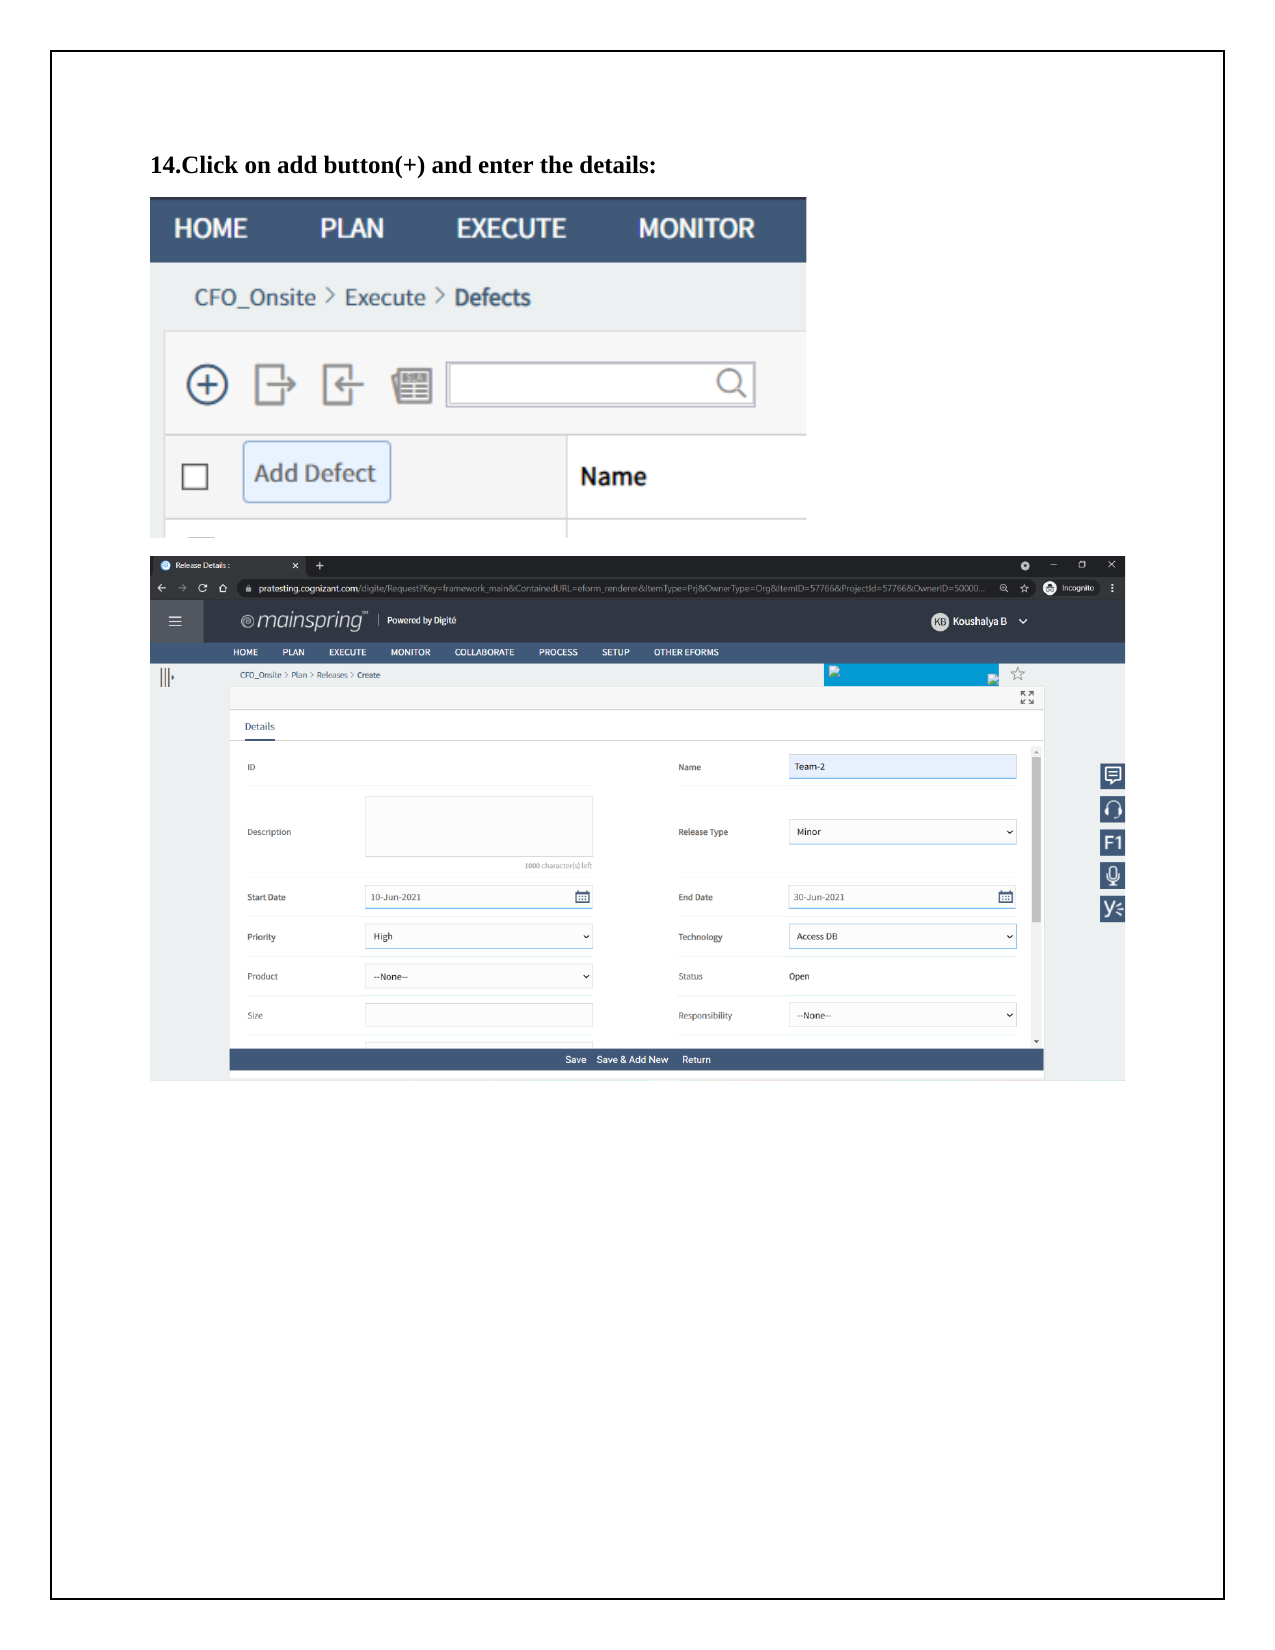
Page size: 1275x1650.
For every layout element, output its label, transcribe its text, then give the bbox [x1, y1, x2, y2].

text 14.Click on add button(+) and enter the details: [150, 150, 1125, 179]
picture [150, 556, 1125, 1081]
picture [150, 197, 807, 538]
